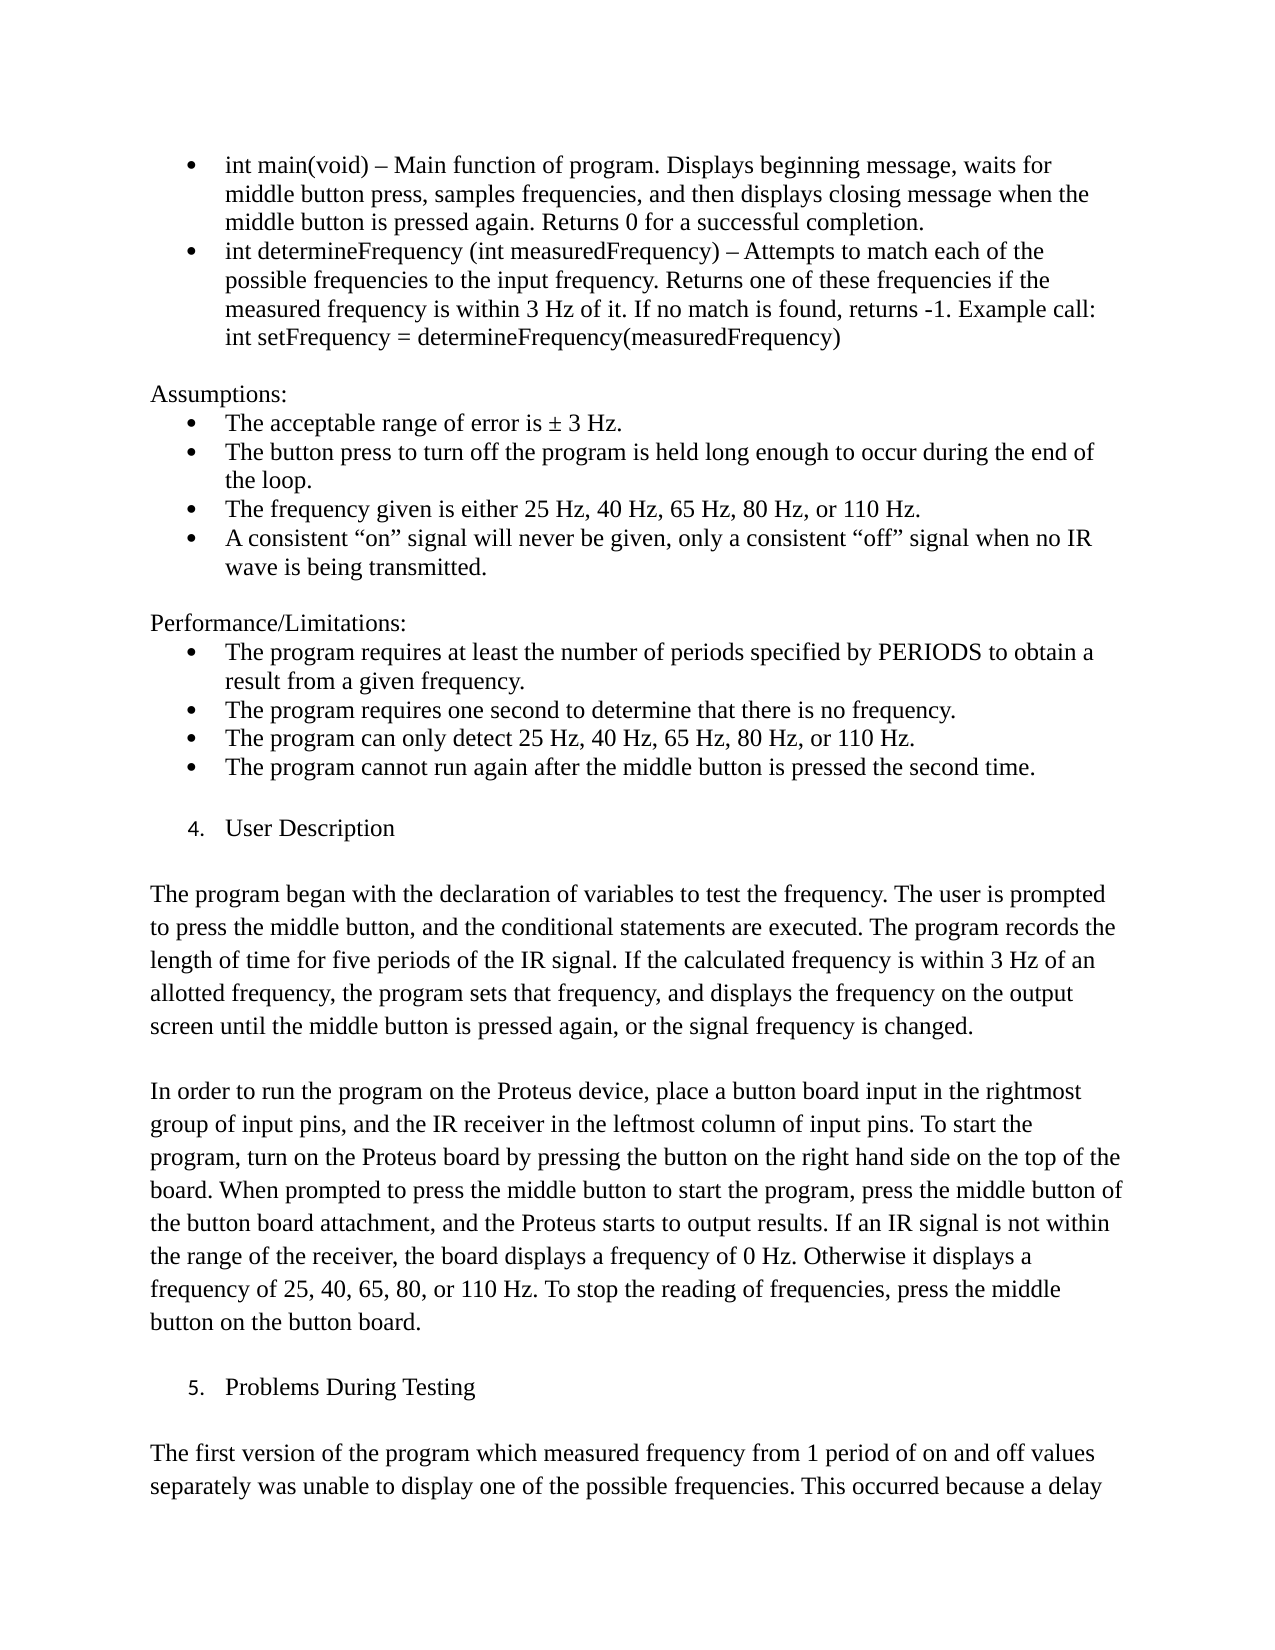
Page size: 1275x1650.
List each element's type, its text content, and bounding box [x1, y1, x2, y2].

list int main(void) – Main function of program. Displays beginning message, waits for middle button press, samples frequencies, and then displays closing message when the middle button is pressed again. Returns 0 for a successful completion. [187, 150, 1125, 236]
text Assumptions: [150, 379, 1125, 408]
text Performance/Limitations: [150, 608, 1125, 637]
text In order to run the program on the Proteus device, place a button board input in the rightmost group of input pins, and the IR receiver in the leftmost column of input pins. To start the program, turn on the Proteus board by pressing the button on the right hand side on the top of the board. When prompted to press the middle button to start the program, press the middle button of the button board attachment, and the Proteus starts to output results. If an IR signal is not within the range of the receiver, the board displays a frequency of 0 Hz. Otherwise it displays a frequency of 25, 40, 65, 80, or 110 Hz. To stop the reading of frequencies, press the middle button on the button board. [150, 1076, 1125, 1336]
text The program began with the declaration of variables to test the frequency. The user is prompted to press the middle button, and the conditional statements are executed. The program records the length of time for five periods of the IR signal. If the calculated frequency is within 3 Hz of an allotted frequency, the program sets that frequency, and displays the frequency on the output screen until the middle button is pressed again, or the signal frequency is changed. [150, 879, 1125, 1039]
list Problems During Testing [187, 1372, 1125, 1401]
list The program cannot run again after the middle button is pressed the second time. [187, 752, 1125, 781]
list User Description [187, 813, 1125, 842]
list The program requires one second to determine that there is no frequency. [187, 695, 1125, 723]
list The frequency given is either 25 Hz, 40 Hz, 65 Hz, 80 Hz, or 110 Hz. [187, 494, 1125, 523]
list A consistent “on” signal will never be given, only a consistent “off” signal when no IR wave is being transmitted. [187, 523, 1125, 581]
list The acceptable range of error is ± 3 Hz. [187, 408, 1125, 437]
list The button press to turn off the program is held long enough to occur during the end of the loop. [187, 437, 1125, 494]
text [150, 1438, 1125, 1500]
list The program can only detect 25 Hz, 40 Hz, 65 Hz, 80 Hz, or 110 Hz. [187, 723, 1125, 752]
list The program requires at least the number of periods specified by PERIODS to obtain a result from a given frequency. [187, 637, 1125, 695]
list int determineFrequency (int measuredFrequency) – Attempts to match each of the possible frequencies to the input frequency. Returns one of these frequencies if the measured frequency is within 3 Hz of it. If no match is found, returns -1. Example call: int setFrequency = determineFrequency(measuredFrequency) [187, 236, 1125, 351]
